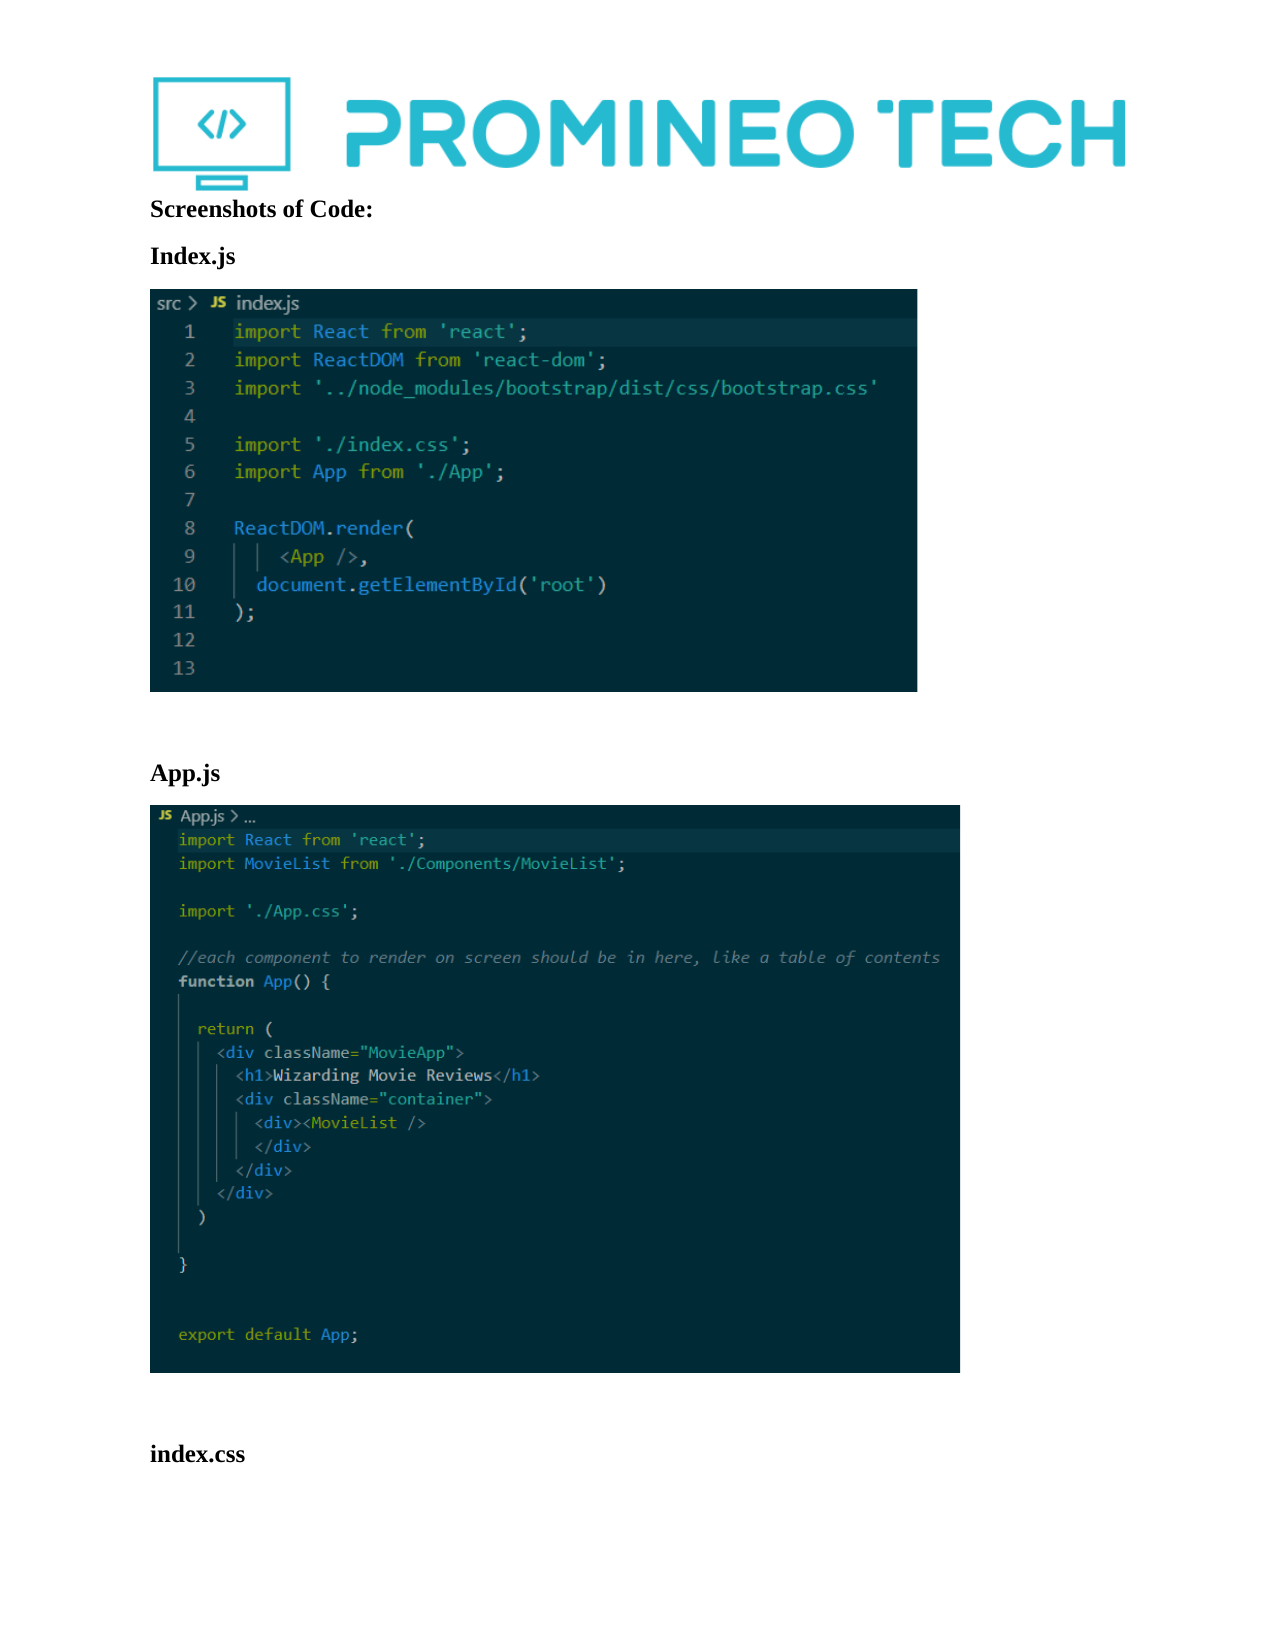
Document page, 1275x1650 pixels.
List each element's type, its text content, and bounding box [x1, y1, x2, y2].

picture [251, 1328, 258, 1339]
picture [179, 976, 188, 986]
picture [657, 382, 662, 393]
picture [523, 1070, 527, 1080]
picture [326, 582, 334, 590]
picture [513, 1069, 520, 1080]
picture [190, 297, 196, 309]
text Screenshots of Code: [150, 194, 1125, 222]
picture [236, 979, 254, 986]
picture [263, 577, 272, 590]
picture [365, 582, 374, 589]
picture [237, 295, 293, 314]
picture [188, 861, 210, 872]
picture [293, 438, 300, 451]
picture [187, 353, 194, 366]
picture [371, 469, 403, 478]
picture [235, 522, 244, 534]
picture [235, 442, 290, 454]
picture [317, 1069, 330, 1080]
picture [407, 522, 412, 537]
picture [338, 549, 344, 565]
picture [187, 325, 194, 338]
picture [293, 1144, 299, 1151]
picture [273, 582, 278, 591]
picture [553, 583, 559, 591]
picture [181, 861, 186, 869]
picture [564, 583, 570, 591]
picture [499, 578, 503, 591]
picture [541, 382, 549, 394]
picture [227, 951, 234, 962]
picture [350, 442, 357, 451]
picture [203, 909, 210, 916]
picture [882, 955, 888, 962]
picture [446, 955, 454, 962]
picture [759, 382, 764, 392]
picture [389, 955, 396, 962]
picture [427, 1070, 434, 1080]
picture [186, 493, 195, 500]
picture [601, 578, 605, 593]
picture [188, 551, 195, 561]
picture [265, 1097, 272, 1104]
picture [213, 1332, 225, 1339]
picture [293, 465, 300, 478]
picture [365, 525, 374, 534]
picture [187, 522, 195, 534]
picture [459, 469, 468, 481]
picture [447, 1073, 454, 1080]
picture [236, 357, 289, 370]
picture [227, 1026, 243, 1034]
picture [385, 1073, 396, 1080]
picture [232, 811, 237, 821]
picture [733, 952, 740, 959]
picture [779, 382, 787, 394]
picture [426, 582, 441, 590]
picture [293, 353, 299, 366]
picture [567, 382, 571, 393]
picture [190, 1332, 210, 1343]
picture [442, 381, 453, 394]
picture [296, 522, 305, 534]
picture [347, 1073, 353, 1083]
picture [182, 811, 204, 825]
picture [314, 465, 329, 481]
picture [473, 578, 482, 591]
picture [416, 352, 424, 366]
picture [245, 381, 299, 398]
picture [474, 469, 479, 481]
picture [578, 578, 584, 591]
picture [327, 1050, 339, 1057]
picture [175, 605, 183, 618]
picture [187, 633, 194, 646]
picture [297, 582, 317, 590]
picture [337, 469, 346, 481]
picture [360, 861, 378, 868]
picture [486, 357, 493, 366]
picture [284, 979, 292, 989]
picture [228, 976, 235, 986]
picture [351, 861, 358, 868]
picture [218, 976, 225, 986]
picture [235, 320, 918, 345]
picture [389, 1117, 395, 1128]
picture [507, 380, 515, 394]
text Index.js [150, 241, 1125, 270]
picture [264, 976, 277, 989]
picture [322, 1329, 333, 1342]
picture [347, 1097, 363, 1104]
picture [913, 955, 920, 962]
picture [237, 604, 243, 618]
picture [150, 75, 1125, 194]
picture [188, 381, 195, 393]
picture [185, 466, 192, 478]
picture [388, 353, 403, 365]
picture [312, 1117, 339, 1128]
picture [235, 469, 290, 481]
picture [513, 955, 520, 962]
picture [326, 1094, 339, 1104]
picture [186, 578, 195, 591]
picture [309, 522, 324, 534]
picture [428, 357, 460, 366]
picture [351, 1120, 356, 1128]
picture [282, 909, 287, 919]
picture [481, 861, 491, 868]
picture [571, 859, 576, 869]
picture [291, 909, 296, 919]
picture [158, 300, 172, 309]
picture [228, 858, 233, 869]
picture [452, 1097, 458, 1104]
picture [584, 951, 588, 962]
picture [292, 300, 299, 309]
picture [354, 525, 362, 534]
picture [256, 1070, 260, 1080]
picture [317, 1047, 325, 1057]
picture [274, 1070, 283, 1080]
picture [218, 1023, 224, 1034]
picture [520, 577, 526, 594]
picture [179, 830, 961, 851]
picture [285, 550, 324, 566]
text App.js [150, 758, 1125, 787]
picture [418, 955, 425, 962]
picture [256, 1191, 263, 1198]
picture [485, 955, 492, 962]
picture [369, 1070, 382, 1080]
picture [246, 858, 257, 868]
picture [213, 906, 231, 916]
picture [159, 811, 171, 819]
picture [484, 582, 493, 593]
picture [199, 1026, 210, 1034]
picture [261, 955, 277, 965]
picture [188, 909, 201, 919]
picture [342, 357, 352, 366]
picture [290, 955, 301, 962]
picture [279, 1332, 286, 1339]
picture [236, 385, 241, 394]
picture [211, 297, 226, 307]
picture [675, 955, 683, 962]
picture [471, 1073, 491, 1080]
picture [175, 578, 183, 591]
picture [388, 525, 397, 534]
picture [172, 300, 180, 309]
text index.css [150, 1439, 1125, 1468]
picture [187, 410, 193, 422]
picture [376, 353, 385, 366]
picture [246, 1026, 251, 1034]
picture [187, 605, 194, 618]
picture [190, 979, 214, 986]
picture [213, 861, 225, 868]
picture [431, 385, 440, 393]
picture [572, 357, 584, 366]
